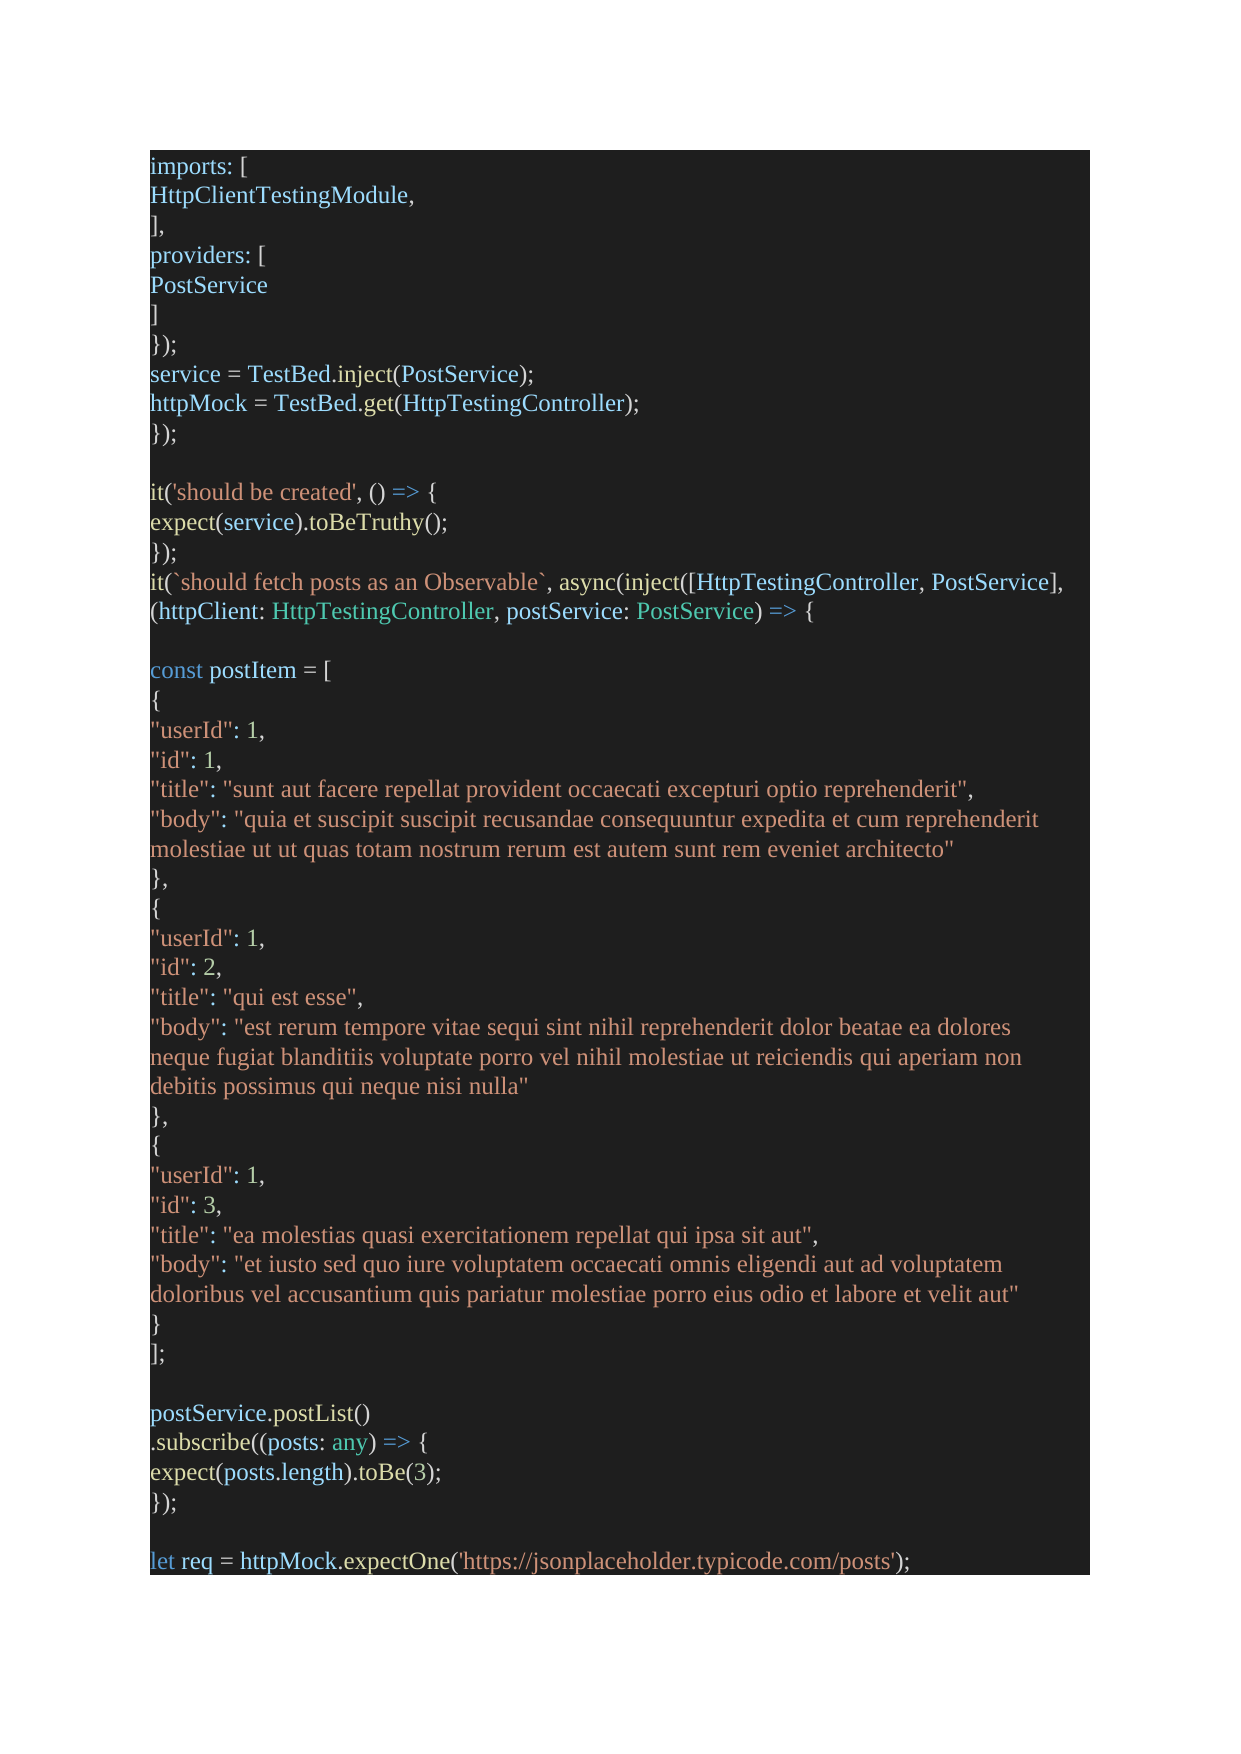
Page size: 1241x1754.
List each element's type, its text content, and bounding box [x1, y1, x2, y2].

text "body": "et iusto sed quo iure voluptatem occaecati omnis eligendi aut ad voluptatem doloribus vel accusantium quis pariatur molestiae porro eius odio et labore et velit aut" [150, 1248, 1090, 1308]
text let req = httpMock.expectOne('https://jsonplaceholder.typicode.com/posts'); [150, 1545, 1090, 1575]
text it(`should fetch posts as an Observable`, async(inject([HttpTestingController, PostService], [150, 566, 1090, 595]
text ] [150, 298, 1090, 328]
text }); [150, 1486, 1090, 1516]
text "userId": 1, [150, 1159, 1090, 1189]
text providers: [ [150, 239, 1090, 269]
text "title": "ea molestias quasi exercitationem repellat qui ipsa sit aut", [150, 1219, 1090, 1248]
text }); [150, 417, 1090, 447]
text expect(posts.length).toBe(3); [150, 1456, 1090, 1486]
text { [150, 892, 1090, 922]
text postService.postList() [150, 1397, 1090, 1427]
text expect(service).toBeTruthy(); [150, 506, 1090, 536]
text HttpClientTestingModule, [150, 180, 1090, 209]
text ]; [150, 1337, 1090, 1367]
text PostService [150, 269, 1090, 298]
text "body": "est rerum tempore vitae sequi sint nihil reprehenderit dolor beatae ea dolores neque fugiat blanditiis voluptate porro vel nihil molestiae ut reiciendis qui aperiam non debitis possimus qui neque nisi nulla" [150, 1011, 1090, 1100]
text } [150, 1308, 1090, 1337]
text }); [150, 536, 1090, 566]
text }); [150, 328, 1090, 358]
text "id": 1, [150, 744, 1090, 773]
text "title": "qui est esse", [150, 981, 1090, 1011]
text "title": "sunt aut facere repellat provident occaecati excepturi optio reprehenderit", [150, 773, 1090, 803]
text "userId": 1, [150, 714, 1090, 744]
text imports: [ [150, 150, 1090, 180]
text .subscribe((posts: any) => { [150, 1427, 1090, 1456]
text "id": 3, [150, 1189, 1090, 1219]
text }, [150, 1100, 1090, 1130]
text "userId": 1, [150, 922, 1090, 952]
text "id": 2, [150, 952, 1090, 981]
text }, [150, 862, 1090, 892]
text httpMock = TestBed.get(HttpTestingController); [150, 387, 1090, 417]
text { [150, 1130, 1090, 1159]
text { [150, 684, 1090, 714]
text it('should be created', () => { [150, 477, 1090, 506]
text ], [150, 209, 1090, 239]
text "body": "quia et suscipit suscipit recusandae consequuntur expedita et cum reprehenderit molestiae ut ut quas totam nostrum rerum est autem sunt rem eveniet architecto" [150, 803, 1090, 862]
text (httpClient: HttpTestingController, postService: PostService) => { [150, 595, 1090, 625]
text service = TestBed.inject(PostService); [150, 358, 1090, 387]
text const postItem = [ [150, 655, 1090, 684]
